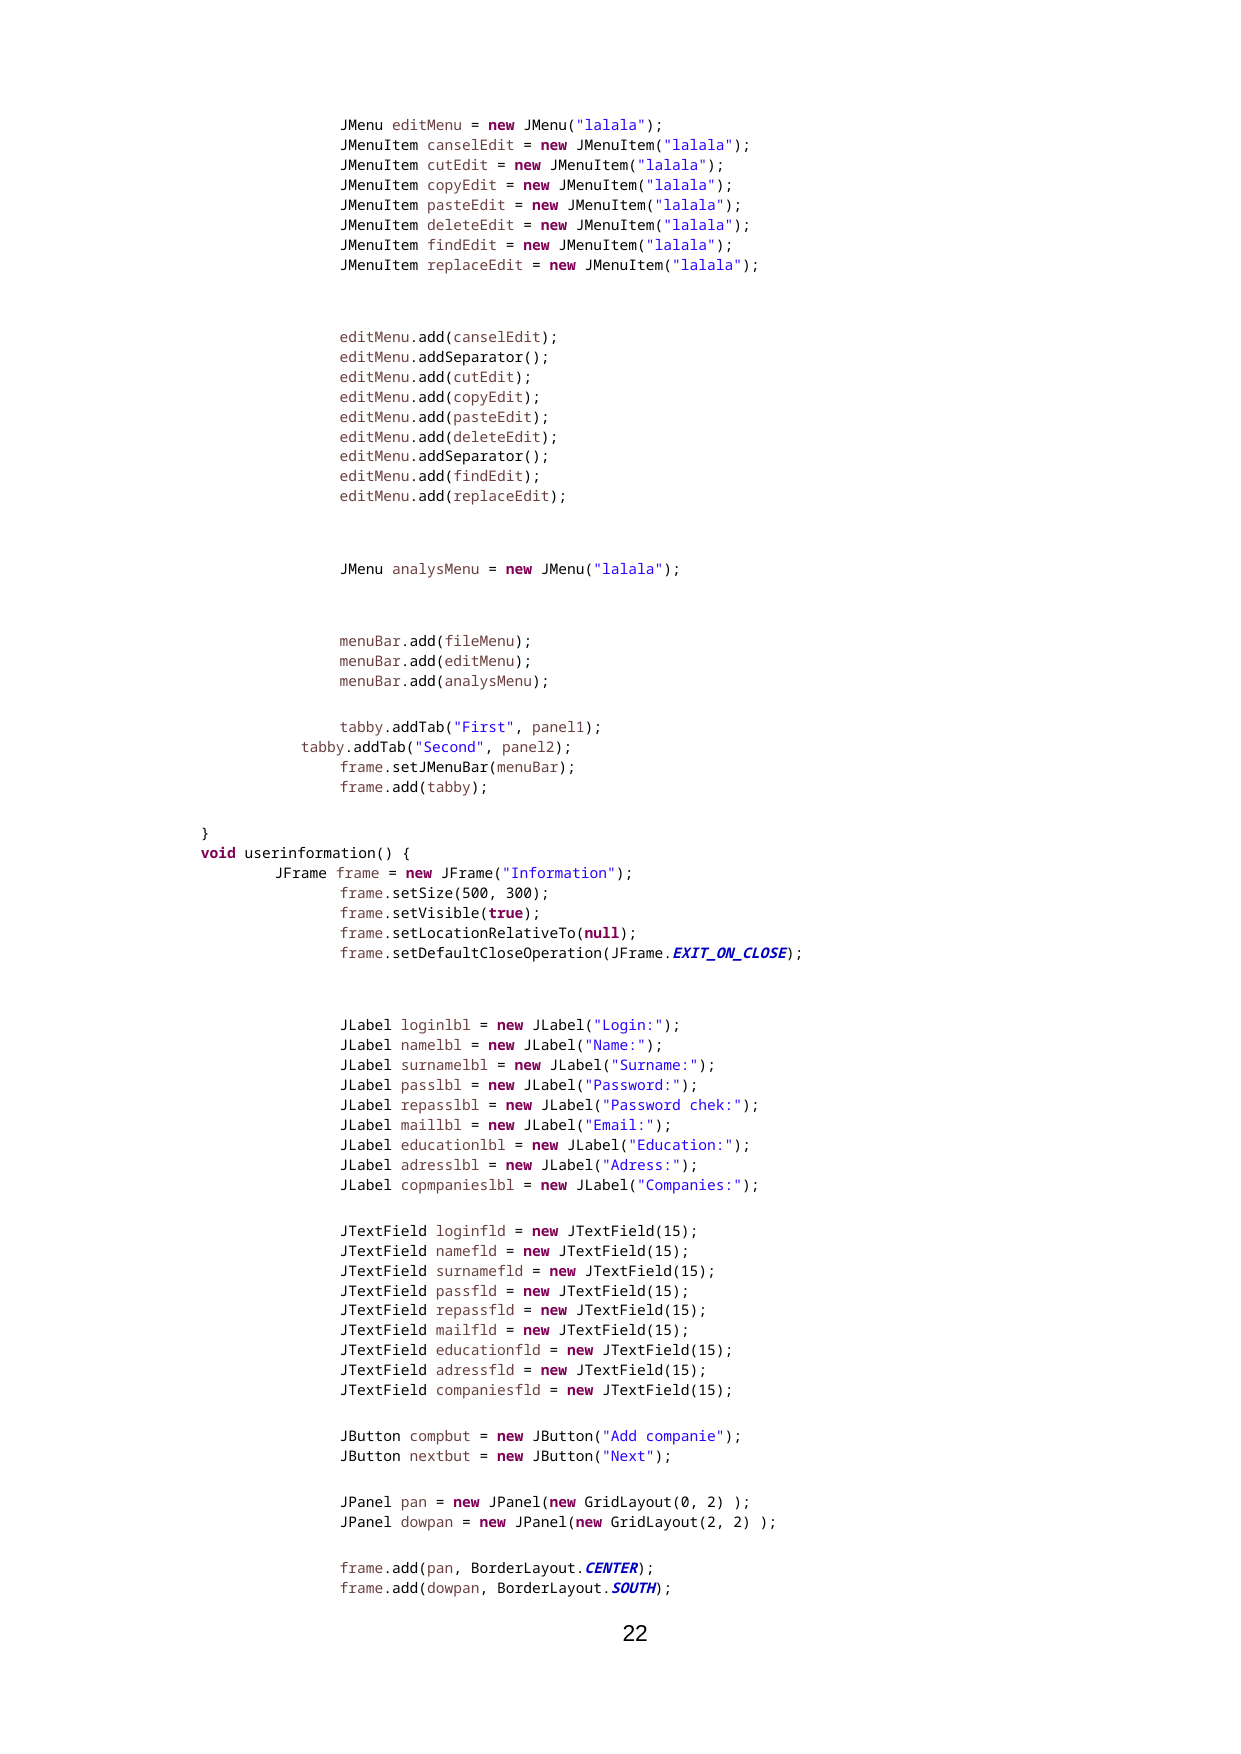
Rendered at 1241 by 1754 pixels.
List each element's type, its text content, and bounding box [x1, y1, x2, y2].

text frame.setLocationRelativeTo(null); [118, 923, 1152, 943]
text frame.add(pan, BorderLayout.CENTER); [118, 1558, 1152, 1578]
text frame.setJMenuBar(menuBar); [118, 757, 1152, 777]
text JLabel passlbl = new JLabel("Password:"); [118, 1075, 1152, 1095]
text JTextField repassfld = new JTextField(15); [118, 1300, 1152, 1320]
text JMenuItem deleteEdit = new JMenuItem("lalala"); [118, 214, 1152, 234]
text tabby.addTab("Second", panel2); [118, 737, 1152, 757]
text JFrame frame = new JFrame("Information"); [118, 863, 1152, 883]
text editMenu.addSeparator(); [118, 446, 1152, 466]
text JLabel surnamelbl = new JLabel("Surname:"); [118, 1055, 1152, 1075]
text frame.add(tabby); [118, 777, 1152, 797]
text JMenu editMenu = new JMenu("lalala"); [118, 115, 1152, 135]
text editMenu.add(replaceEdit); [118, 486, 1152, 506]
text editMenu.add(copyEdit); [118, 387, 1152, 406]
text menuBar.add(editMenu); [118, 651, 1152, 671]
text JPanel pan = new JPanel(new GridLayout(0, 2) ); [118, 1492, 1152, 1512]
text void userinformation() { [118, 843, 1152, 863]
text JTextField educationfld = new JTextField(15); [118, 1340, 1152, 1360]
text frame.setSize(500, 300); [118, 883, 1152, 903]
text JLabel repasslbl = new JLabel("Password chek:"); [118, 1095, 1152, 1115]
text JTextField namefld = new JTextField(15); [118, 1241, 1152, 1260]
text editMenu.add(canselEdit); [118, 327, 1152, 347]
text JButton nextbut = new JButton("Next"); [118, 1446, 1152, 1466]
text editMenu.addSeparator(); [118, 347, 1152, 367]
text JMenuItem copyEdit = new JMenuItem("lalala"); [118, 175, 1152, 194]
text menuBar.add(analysMenu); [118, 671, 1152, 691]
text JTextField mailfld = new JTextField(15); [118, 1320, 1152, 1340]
text JMenuItem canselEdit = new JMenuItem("lalala"); [118, 135, 1152, 155]
text JTextField passfld = new JTextField(15); [118, 1280, 1152, 1300]
text JLabel copmpanieslbl = new JLabel("Companies:"); [118, 1174, 1152, 1194]
text JLabel educationlbl = new JLabel("Education:"); [118, 1134, 1152, 1154]
text JTextField loginfld = new JTextField(15); [118, 1221, 1152, 1241]
text editMenu.add(findEdit); [118, 466, 1152, 486]
text JMenuItem cutEdit = new JMenuItem("lalala"); [118, 155, 1152, 175]
text frame.setVisible(true); [118, 903, 1152, 923]
text JLabel loginlbl = new JLabel("Login:"); [118, 1015, 1152, 1035]
text JLabel adresslbl = new JLabel("Adress:"); [118, 1154, 1152, 1174]
text frame.setDefaultCloseOperation(JFrame.EXIT_ON_CLOSE); [118, 943, 1152, 962]
text JTextField adressfld = new JTextField(15); [118, 1360, 1152, 1380]
text editMenu.add(deleteEdit); [118, 426, 1152, 446]
text JMenuItem findEdit = new JMenuItem("lalala"); [118, 234, 1152, 254]
text JMenuItem replaceEdit = new JMenuItem("lalala"); [118, 254, 1152, 274]
text frame.add(dowpan, BorderLayout.SOUTH); [118, 1578, 1152, 1598]
text JTextField surnamefld = new JTextField(15); [118, 1260, 1152, 1280]
text JMenuItem pasteEdit = new JMenuItem("lalala"); [118, 194, 1152, 214]
text JTextField companiesfld = new JTextField(15); [118, 1380, 1152, 1400]
text JMenu analysMenu = new JMenu("lalala"); [118, 559, 1152, 578]
text menuBar.add(fileMenu); [118, 631, 1152, 651]
text JButton compbut = new JButton("Add companie"); [118, 1426, 1152, 1446]
text JPanel dowpan = new JPanel(new GridLayout(2, 2) ); [118, 1512, 1152, 1532]
text JLabel maillbl = new JLabel("Email:"); [118, 1115, 1152, 1134]
text } [118, 823, 1152, 843]
text editMenu.add(cutEdit); [118, 367, 1152, 387]
text editMenu.add(pasteEdit); [118, 406, 1152, 426]
text JLabel namelbl = new JLabel("Name:"); [118, 1035, 1152, 1055]
text tabby.addTab("First", panel1); [118, 717, 1152, 737]
